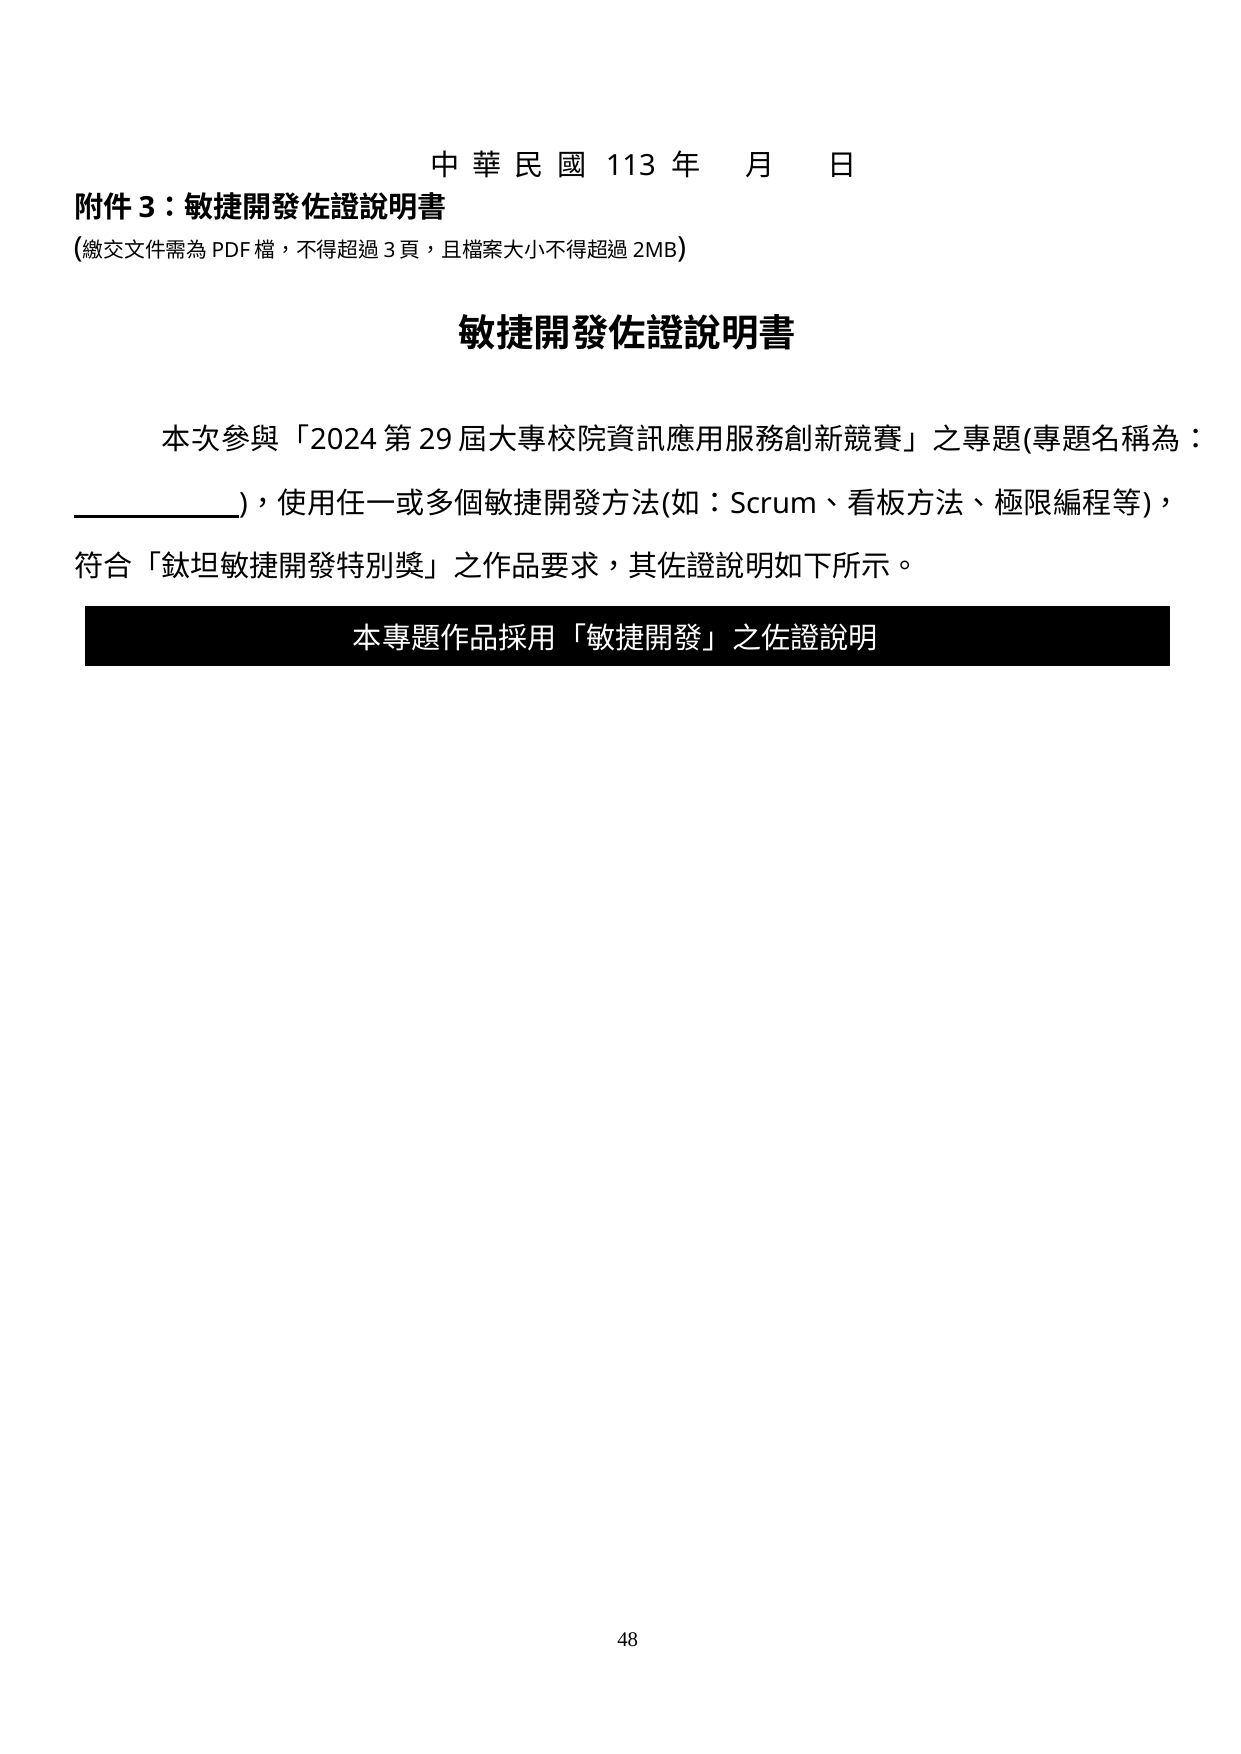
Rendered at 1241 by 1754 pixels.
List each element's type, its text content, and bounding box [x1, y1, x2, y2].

text 敏捷開發佐證說明書 [74, 303, 1181, 357]
text 本次參與「2024第29屆大專校院資訊應用服務創新競賽」之專題(專題名稱為： )，使用任一或多個敏捷開發方法(如：Scrum、看板方法、極限編程等)，符合「鈦坦敏捷開發特別獎」之作品要求，其佐證說明如下所示。 [74, 416, 1181, 585]
text 中 華 民 國 113 年 月 日 [130, 141, 1156, 183]
text (繳交文件需為PDF檔，不得超過3頁，且檔案大小不得超過2MB) [73, 226, 1181, 266]
text 附件3：敏捷開發佐證說明書 [74, 183, 1181, 226]
table_header 本專題作品採用「敏捷開發」之佐證說明 [86, 607, 1169, 665]
